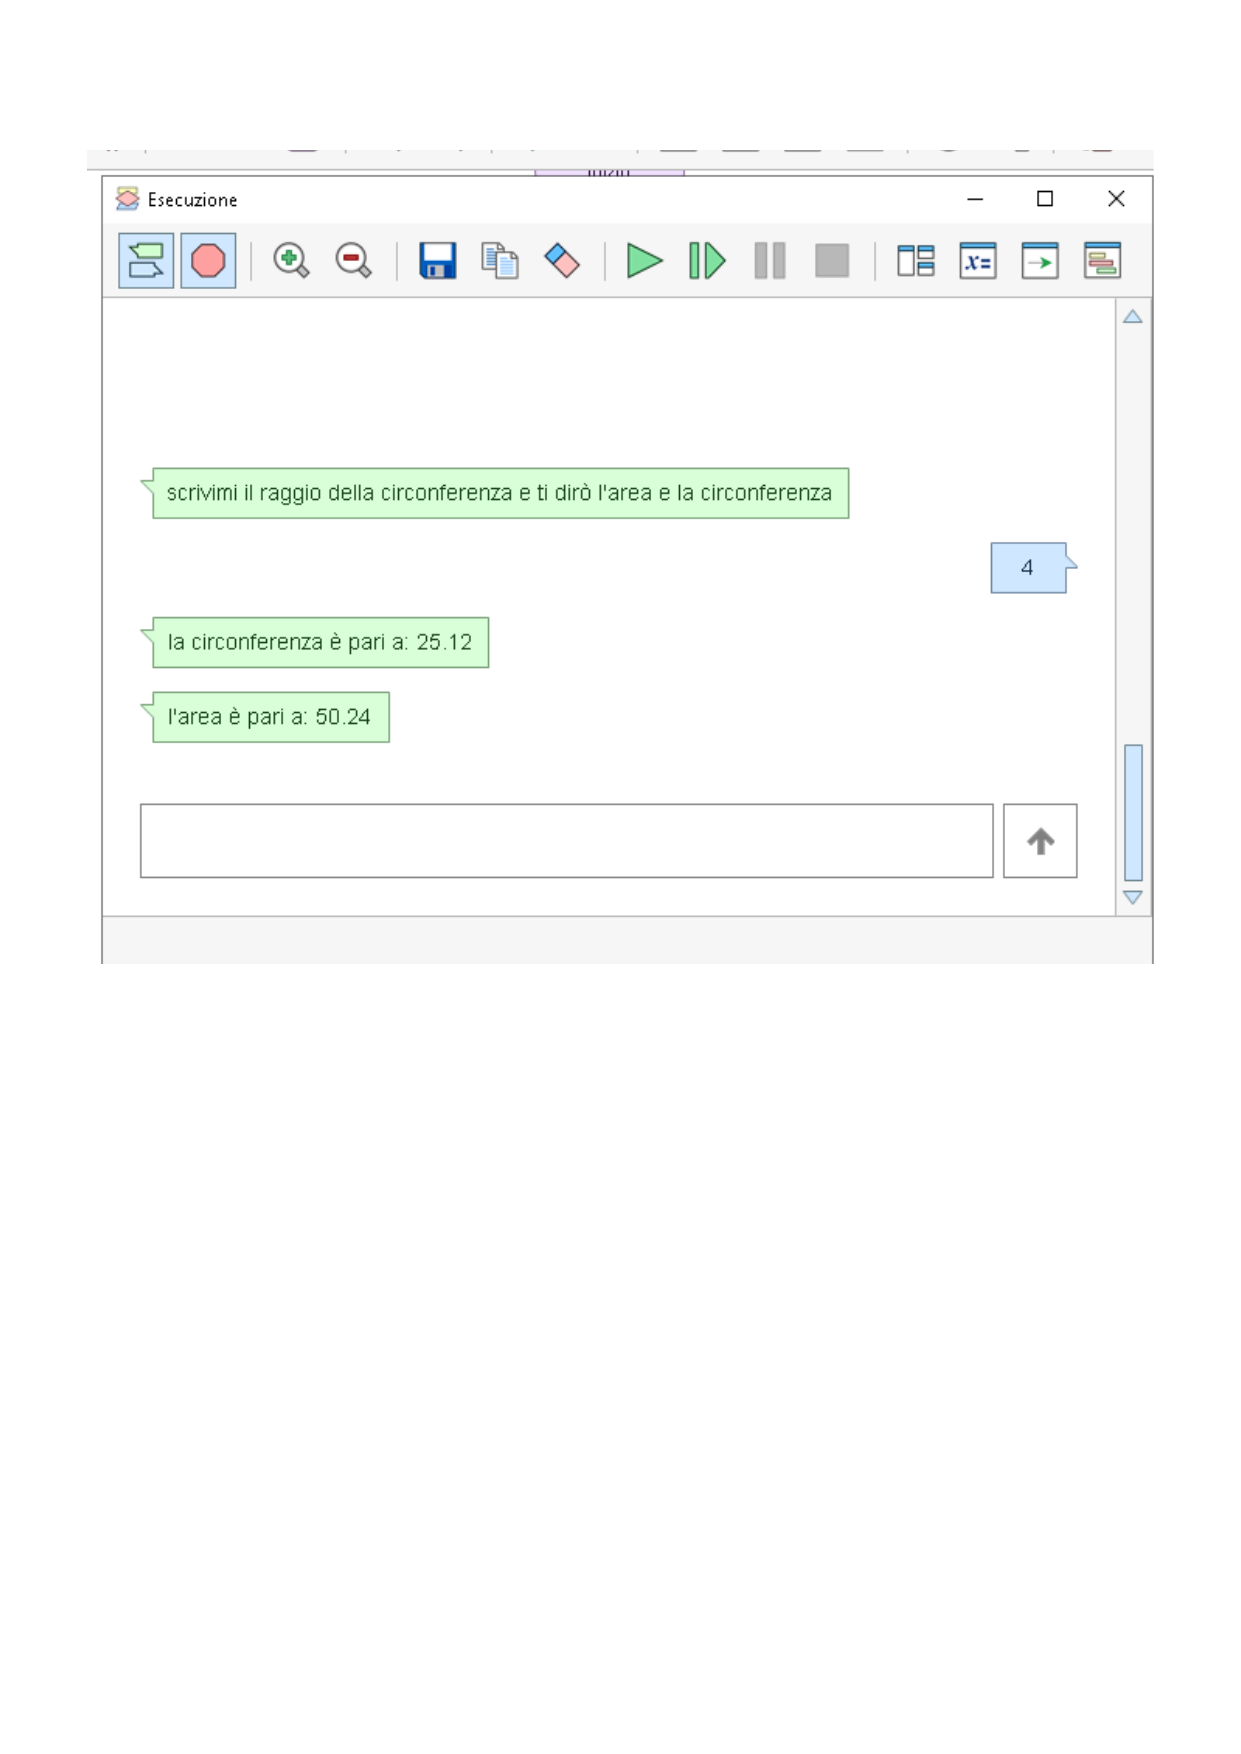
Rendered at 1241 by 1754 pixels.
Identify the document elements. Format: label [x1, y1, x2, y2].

picture [87, 150, 1154, 964]
